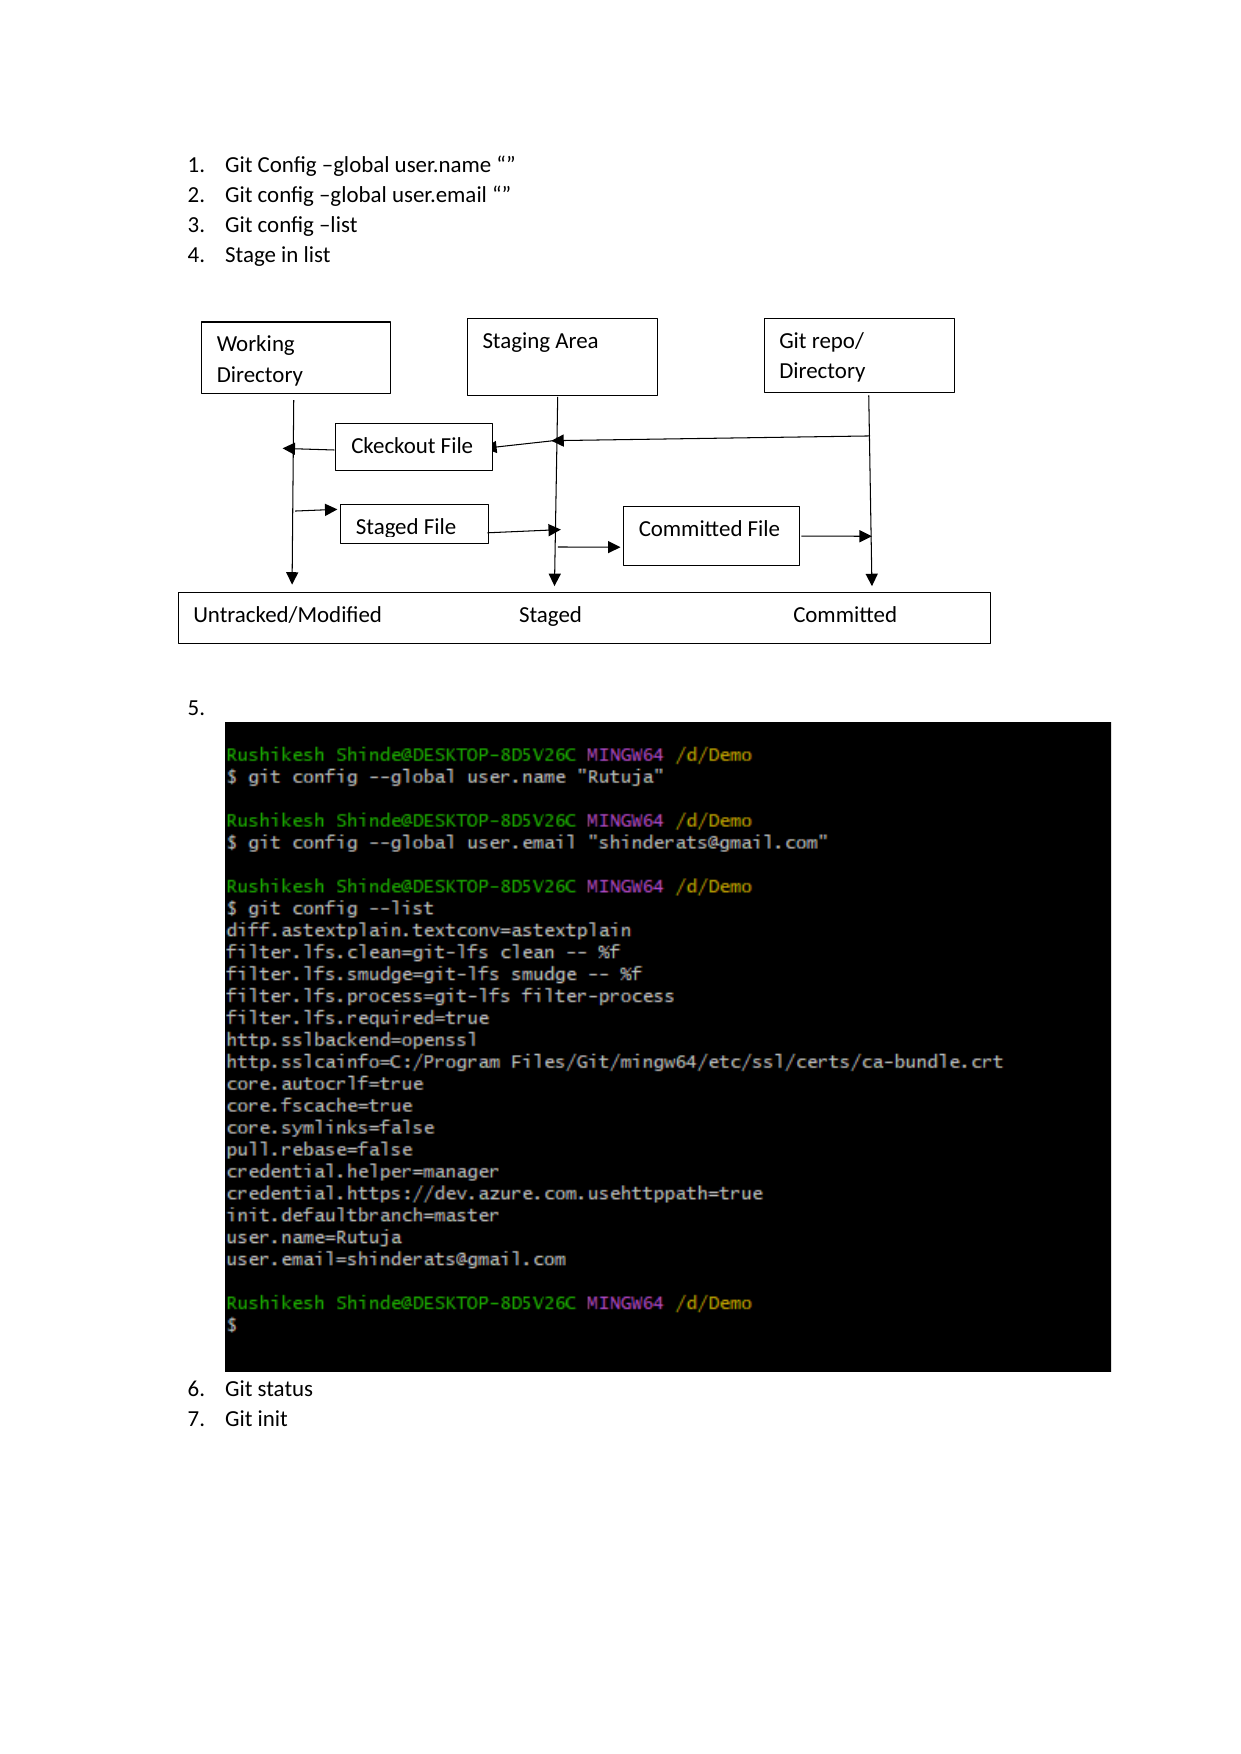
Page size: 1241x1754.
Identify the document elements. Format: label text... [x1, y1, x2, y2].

list Git config –list [187, 210, 1090, 238]
list Git Config –global user.name “” [187, 150, 1090, 178]
list Git status [187, 1374, 1090, 1402]
list Stage in list [187, 241, 1090, 269]
list Git config –global user.email “” [187, 180, 1090, 208]
picture [225, 722, 1112, 1372]
list Git init [187, 1404, 1090, 1432]
